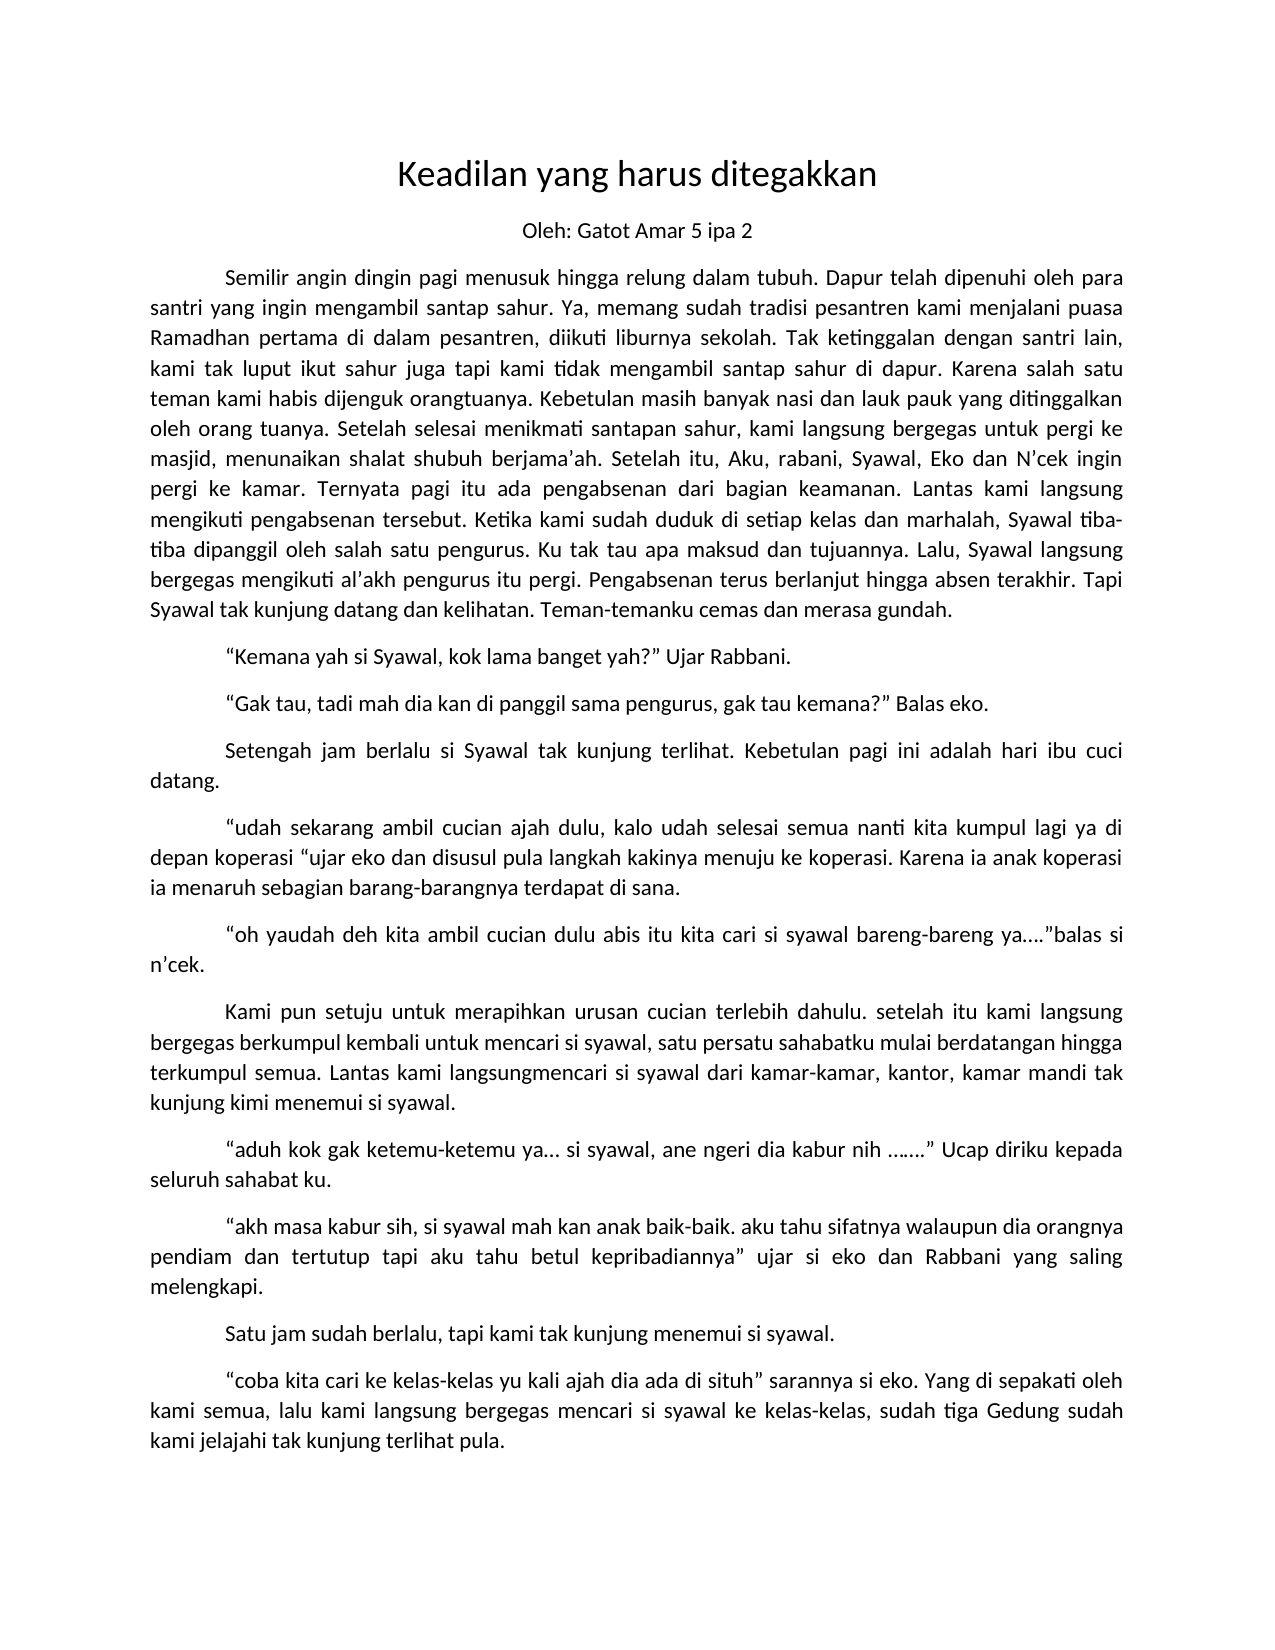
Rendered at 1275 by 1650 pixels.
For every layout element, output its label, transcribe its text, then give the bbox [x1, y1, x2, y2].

text “udah sekarang ambil cucian ajah dulu, kalo udah selesai semua nanti kita kumpul lagi ya di depan koperasi “ujar eko dan disusul pula langkah kakinya menuju ke koperasi. Karena ia anak koperasi ia menaruh sebagian barang-barangnya terdapat di sana. [150, 813, 1125, 901]
text Keadilan yang harus ditegakkan [150, 150, 1125, 196]
text “coba kita cari ke kelas-kelas yu kali ajah dia ada di situh” sarannya si eko. Yang di sepakati oleh kami semua, lalu kami langsung bergegas mencari si syawal ke kelas-kelas, sudah tiga Gedung sudah kami jelajahi tak kunjung terlihat pula. [150, 1366, 1125, 1454]
text “Gak tau, tadi mah dia kan di panggil sama pengurus, gak tau kemana?” Balas eko. [150, 689, 1125, 717]
text “akh masa kabur sih, si syawal mah kan anak baik-baik. aku tahu sifatnya walaupun dia orangnya pendiam dan tertutup tapi aku tahu betul kepribadiannya” ujar si eko dan Rabbani yang saling melengkapi. [150, 1212, 1125, 1300]
text “oh yaudah deh kita ambil cucian dulu abis itu kita cari si syawal bareng-bareng ya….”balas si n’cek. [150, 920, 1125, 978]
text Satu jam sudah berlalu, tapi kami tak kunjung menemui si syawal. [150, 1319, 1125, 1347]
text “aduh kok gak ketemu-ketemu ya… si syawal, ane ngeri dia kabur nih …….” Ucap diriku kepada seluruh sahabat ku. [150, 1135, 1125, 1193]
text Oleh: Gatot Amar 5 ipa 2 [150, 216, 1125, 244]
text Semilir angin dingin pagi menusuk hingga relung dalam tubuh. Dapur telah dipenuhi oleh para santri yang ingin mengambil santap sahur. Ya, memang sudah tradisi pesantren kami menjalani puasa Ramadhan pertama di dalam pesantren, diikuti liburnya sekolah. Tak ketinggalan dengan santri lain, kami tak luput ikut sahur juga tapi kami tidak mengambil santap sahur di dapur. Karena salah satu teman kami habis dijenguk orangtuanya. Kebetulan masih banyak nasi dan lauk pauk yang ditinggalkan oleh orang tuanya. Setelah selesai menikmati santapan sahur, kami langsung bergegas untuk pergi ke masjid, menunaikan shalat shubuh berjama’ah. Setelah itu, Aku, rabani, Syawal, Eko dan N’cek ingin pergi ke kamar. Ternyata pagi itu ada pengabsenan dari bagian keamanan. Lantas kami langsung mengikuti pengabsenan tersebut. Ketika kami sudah duduk di setiap kelas dan marhalah, Syawal tiba-tiba dipanggil oleh salah satu pengurus. Ku tak tau apa maksud dan tujuannya. Lalu, Syawal langsung bergegas mengikuti al’akh pengurus itu pergi. Pengabsenan terus berlanjut hingga absen terakhir. Tapi Syawal tak kunjung datang dan kelihatan. Teman-temanku cemas dan merasa gundah. [150, 263, 1125, 623]
text Setengah jam berlalu si Syawal tak kunjung terlihat. Kebetulan pagi ini adalah hari ibu cuci datang. [150, 736, 1125, 794]
text Kami pun setuju untuk merapihkan urusan cucian terlebih dahulu. setelah itu kami langsung bergegas berkumpul kembali untuk mencari si syawal, satu persatu sahabatku mulai berdatangan hingga terkumpul semua. Lantas kami langsungmencari si syawal dari kamar-kamar, kantor, kamar mandi tak kunjung kimi menemui si syawal. [150, 997, 1125, 1116]
text “Kemana yah si Syawal, kok lama banget yah?” Ujar Rabbani. [150, 642, 1125, 670]
